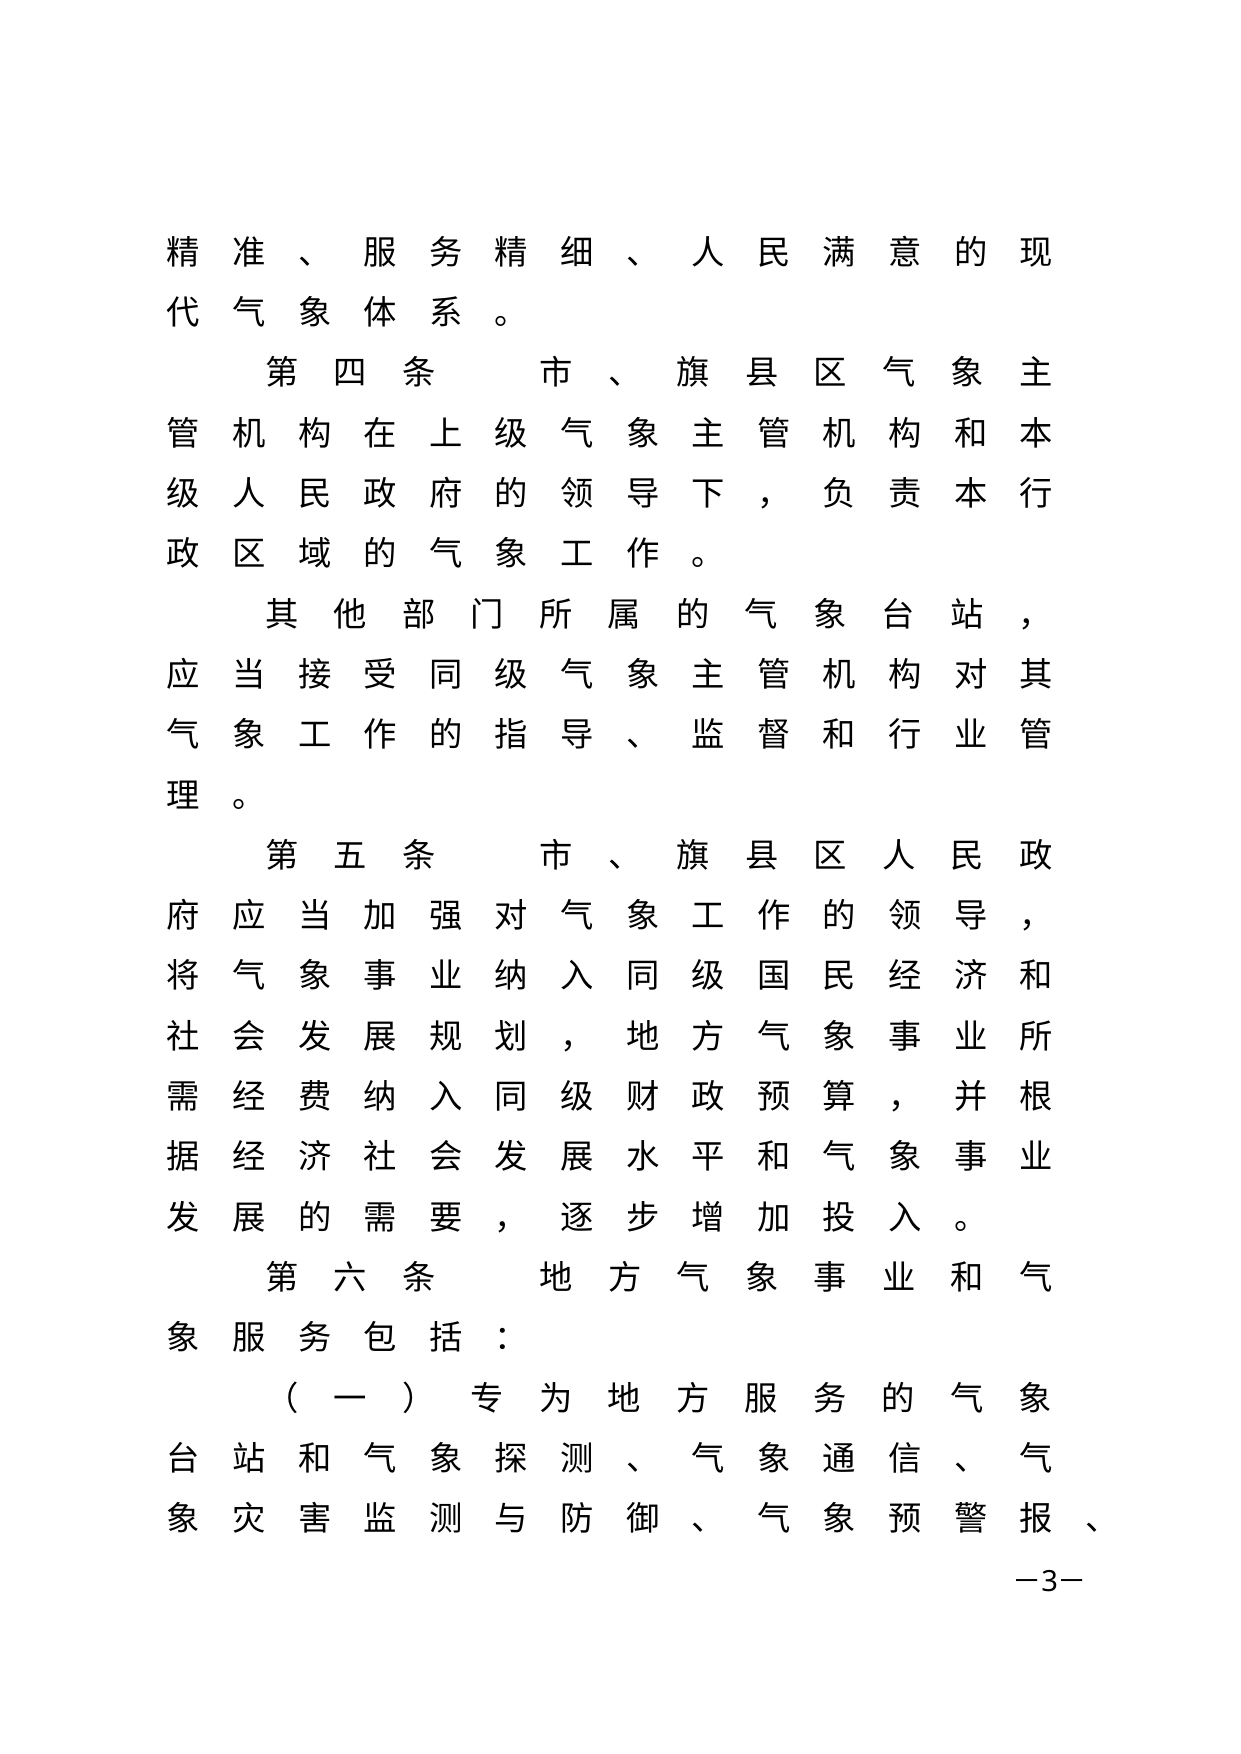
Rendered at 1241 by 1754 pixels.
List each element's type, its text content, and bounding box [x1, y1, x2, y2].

text （一）专为地方服务的气象台站和气象探测、气象通信、气象灾害监测与防御、气象预警报、气象信息、气象科研教育等工作及其基础设施建设； [167, 1365, 1085, 1546]
text 第四条 市、旗县区气象主管机构在上级气象主管机构和本级人民政府的领导下，负责本行政区域的气象工作。 [167, 340, 1085, 581]
text 坚持气象事业科技型、基础性、先导性社会公益事业定位，构建科技领先、监测精密、预报精准、服务精细、人民满意的现代气象体系。 [167, 219, 1085, 340]
text 其他部门所属的气象台站，应当接受同级气象主管机构对其气象工作的指导、监督和行业管理。 [167, 581, 1085, 823]
text 第六条 地方气象事业和气象服务包括： [167, 1245, 1085, 1365]
text 第五条 市、旗县区人民政府应当加强对气象工作的领导，将气象事业纳入同级国民经济和社会发展规划，地方气象事业所需经费纳入同级财政预算，并根据经济社会发展水平和气象事业发展的需要，逐步增加投入。 [167, 823, 1085, 1245]
